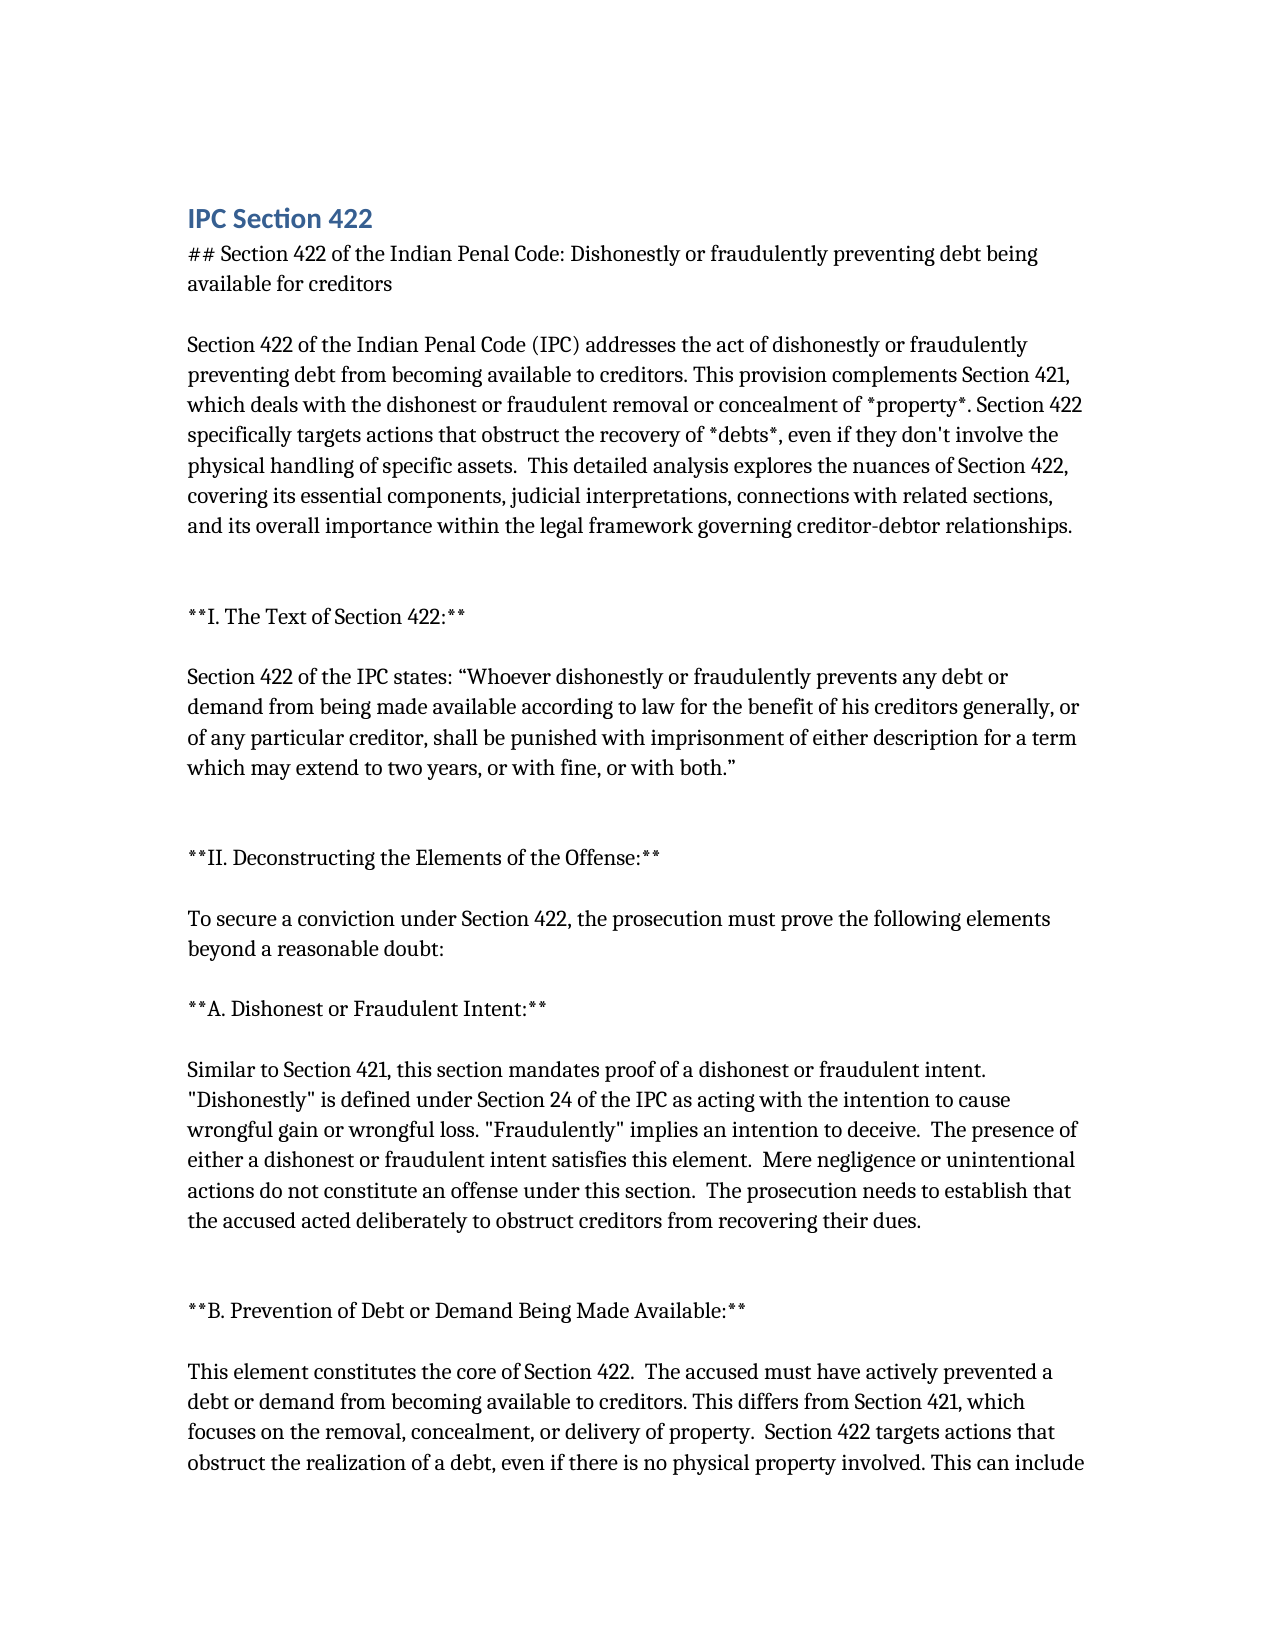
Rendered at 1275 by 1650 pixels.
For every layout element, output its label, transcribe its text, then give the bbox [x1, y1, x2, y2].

subtitle IPC Section 422 [187, 200, 1087, 236]
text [187, 241, 1087, 1476]
